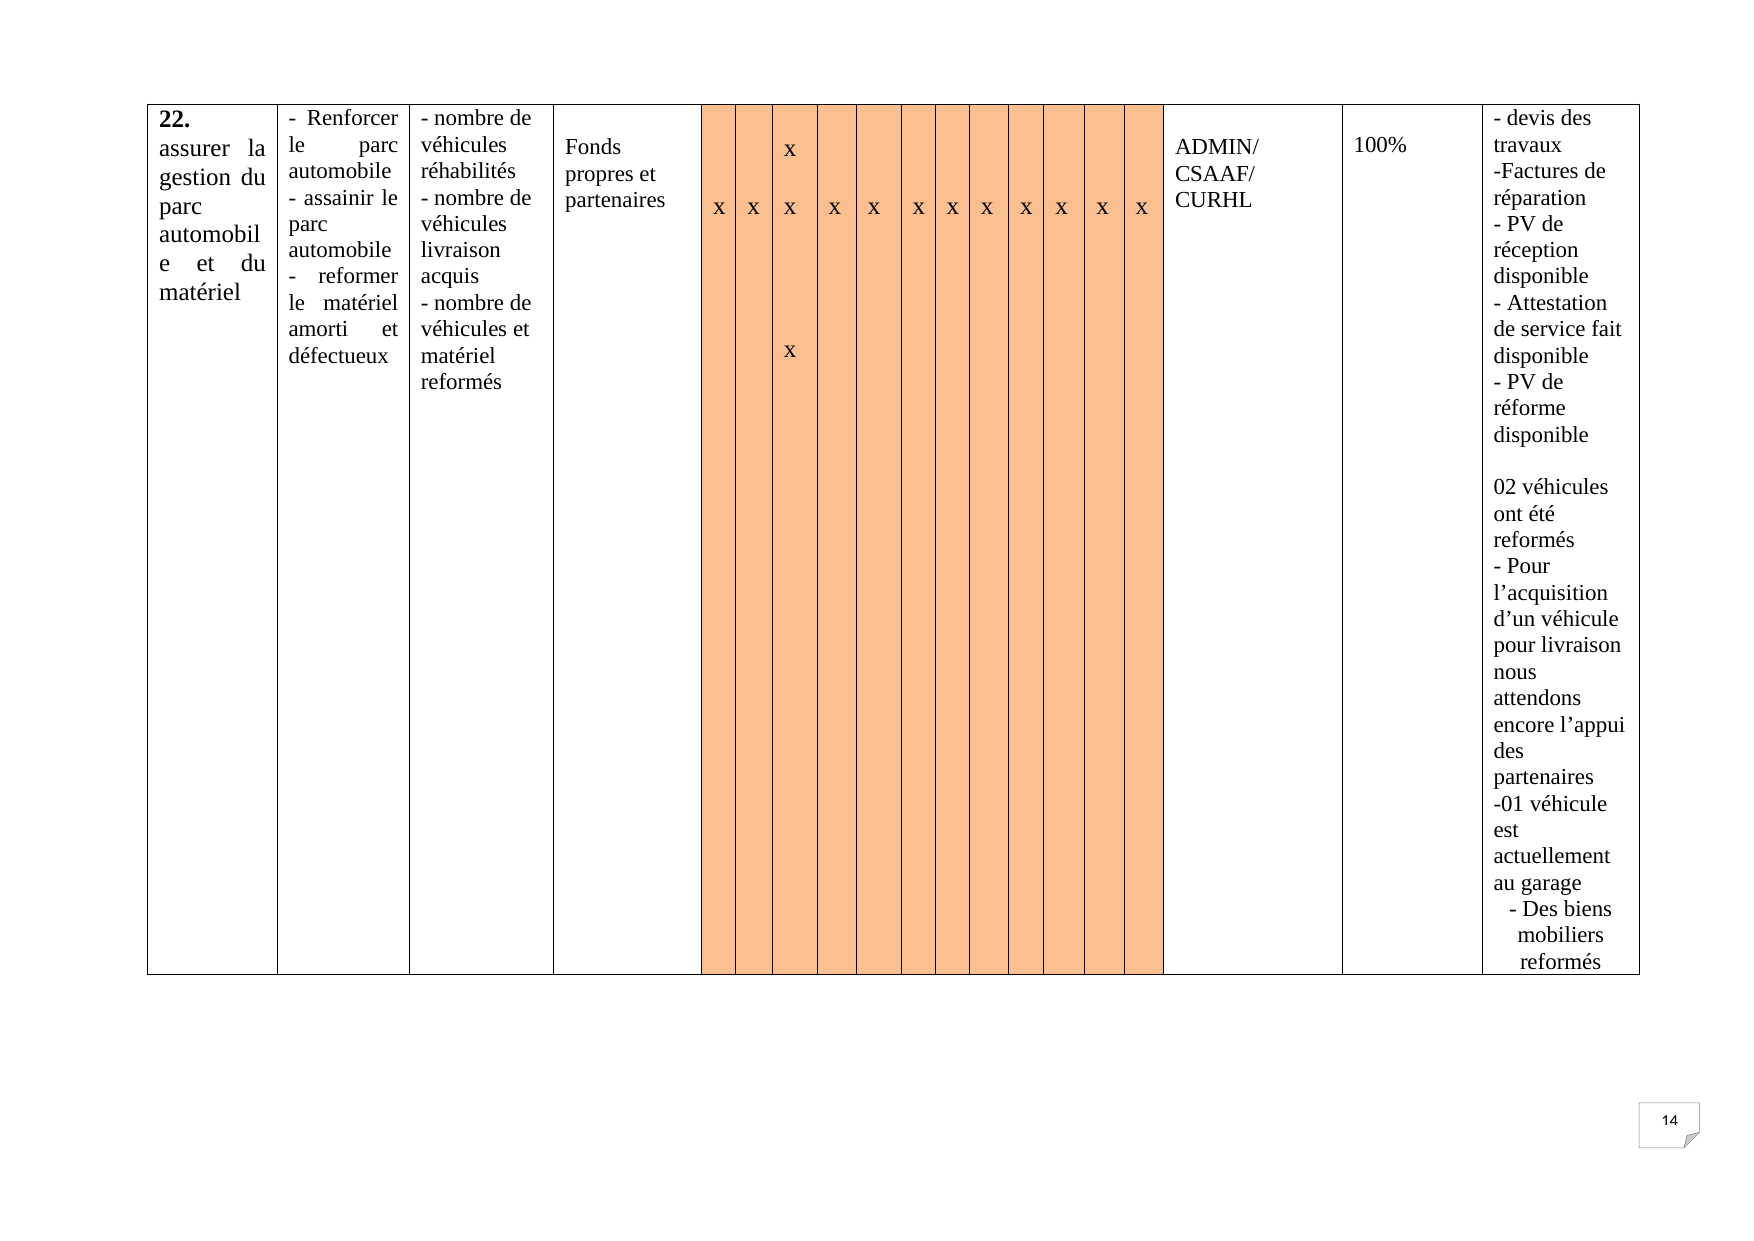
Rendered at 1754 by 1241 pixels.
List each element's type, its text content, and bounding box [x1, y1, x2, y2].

table_cell x [736, 105, 772, 974]
table_cell x [1085, 105, 1124, 974]
table_cell x [1009, 105, 1043, 974]
table_cell - nombre de véhicules réhabilités - nombre de véhicules livraison acquis - nombre de véhicules et matériel reformés [410, 105, 553, 974]
table_cell x [902, 105, 935, 974]
table_cell - devis des travaux -Factures de réparation - PV de réception disponible - Attestation de service fait disponible - PV de réforme disponible 02 véhicules ont été reformés - Pour l’acquisition d’un véhicule pour livraison nous attendons encore l’appui des partenaires -01 véhicule est actuellement au garage - Des biens mobiliers reformés [1483, 105, 1639, 974]
table_cell x [702, 105, 735, 974]
table_cell x [970, 105, 1008, 974]
table_cell 100% [1343, 105, 1482, 974]
table_cell Fonds propres et partenaires [554, 105, 701, 974]
table_cell x [857, 105, 901, 974]
table_cell - Renforcer le parc automobile - assainir le parc automobile - reformer le matériel amorti et défectueux [278, 105, 409, 974]
table_cell x [936, 105, 969, 974]
table_cell x [818, 105, 856, 974]
table_cell x [1044, 105, 1084, 974]
table_cell x [1125, 105, 1163, 974]
table_cell 22. assurer la gestion du parc automobile et du matériel [148, 105, 277, 974]
table_cell ADMIN/CSAAF/ CURHL [1164, 105, 1342, 974]
table_cell x x x [773, 105, 817, 974]
